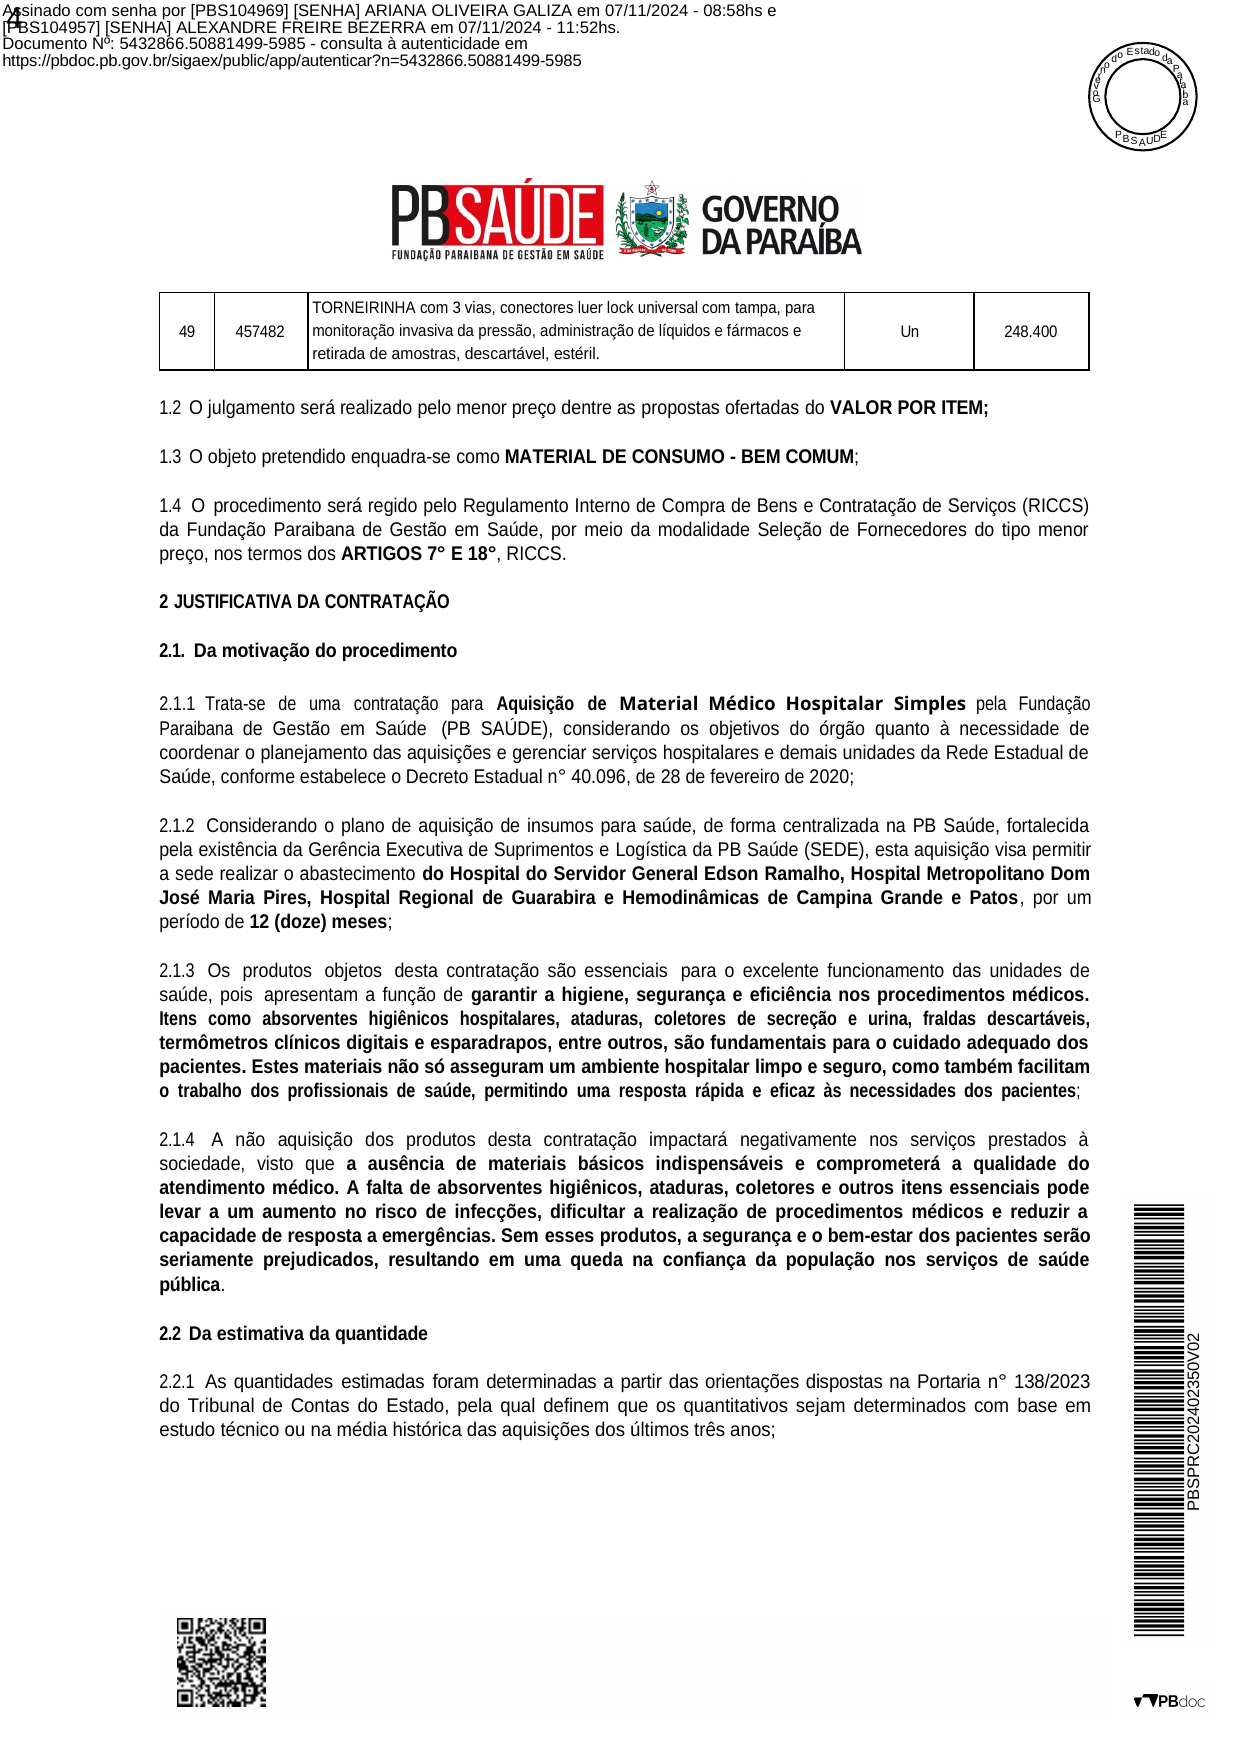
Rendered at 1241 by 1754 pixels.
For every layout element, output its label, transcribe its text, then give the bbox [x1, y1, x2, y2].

picture [1134, 1694, 1205, 1707]
list Trata-se de uma contratação para Aquisição de Material Médico Hospitalar Simples pela Fundação Paraibana de Gestão em Saúde (PB SAÚDE), considerando os objetivos do órgão quanto à necessidade de coordenar o planejamento das aquisições e gerenciar serviços hospitalares e demais unidades da Rede Estadual de Saúde, conforme estabelece o Decreto Estadual n° 40.096, de 28 de fevereiro de 2020; [159, 690, 1091, 788]
picture [391, 178, 609, 263]
subtitle JUSTIFICATIVA DA CONTRATAÇÃO [159, 590, 1159, 613]
table_header TORNEIRINHA com 3 vias, conectores luer lock universal com tampa, para monitoração invasiva da pressão, administração de líquidos e fármacos e retirada de amostras, descartável, estéril. [309, 293, 844, 369]
list Da motivação do procedimento [159, 639, 1159, 662]
list Da estimativa da quantidade [159, 1321, 1122, 1344]
table_header Un [845, 293, 973, 369]
table_header 248.400 [975, 293, 1088, 369]
table_header 457482 [215, 293, 307, 369]
list As quantidades estimadas foram determinadas a partir das orientações dispostas na Portaria n° 138/2023 do Tribunal de Contas do Estado, pela qual definem que os quantitativos sejam determinados com base em estudo técnico ou na média histórica das aquisições dos últimos três anos; [159, 1370, 1091, 1441]
list A não aquisição dos produtos desta contratação impactará negativamente nos serviços prestados à sociedade, visto que a ausência de materiais básicos indispensáveis e comprometerá a qualidade do atendimento médico. A falta de absorventes higiênicos, ataduras, coletores e outros itens essenciais pode levar a um aumento no risco de infecções, dificultar a realização de procedimentos médicos e reduzir a capacidade de resposta a emergências. Sem esses produtos, a segurança e o bem-estar dos pacientes serão seriamente prejudicados, resultando em uma queda na confiança da população nos serviços de saúde pública. [159, 1128, 1091, 1295]
list O procedimento será regido pelo Regulamento Interno de Compra de Bens e Contratação de Serviços (RICCS) da Fundação Paraibana de Gestão em Saúde, por meio da modalidade Seleção de Fornecedores do tipo menor preço, nos termos dos ARTIGOS 7° E 18°, RICCS. [159, 494, 1091, 564]
picture [615, 180, 862, 257]
list Considerando o plano de aquisição de insumos para saúde, de forma centralizada na PB Saúde, fortalecida pela existência da Gerência Executiva de Suprimentos e Logística da PB Saúde (SEDE), esta aquisição visa permitir a sede realizar o abastecimento do Hospital do Servidor General Edson Ramalho, Hospital Metropolitano Dom José Maria Pires, Hospital Regional de Guarabira e Hemodinâmicas de Campina Grande e Patos, por um período de 12 (doze) meses; [159, 814, 1092, 933]
list Os produtos objetos desta contratação são essenciais para o excelente funcionamento das unidades de saúde, pois apresentam a função de garantir a higiene, segurança e eficiência nos procedimentos médicos. Itens como absorventes higiênicos hospitalares, ataduras, coletores de secreção e urina, fraldas descartáveis, termômetros clínicos digitais e esparadrapos, entre outros, são fundamentais para o cuidado adequado dos pacientes. Estes materiais não só asseguram um ambiente hospitalar limpo e seguro, como também facilitam o trabalho dos profissionais de saúde, permitindo uma resposta rápida e eficaz às necessidades dos pacientes; [159, 959, 1091, 1102]
picture [177, 1618, 266, 1707]
table_header 49 [160, 293, 214, 369]
list O objeto pretendido enquadra-se como MATERIAL DE CONSUMO - BEM COMUM; [159, 445, 1159, 468]
list O julgamento será realizado pelo menor preço dentre as propostas ofertadas do VALOR POR ITEM; [159, 396, 1159, 419]
